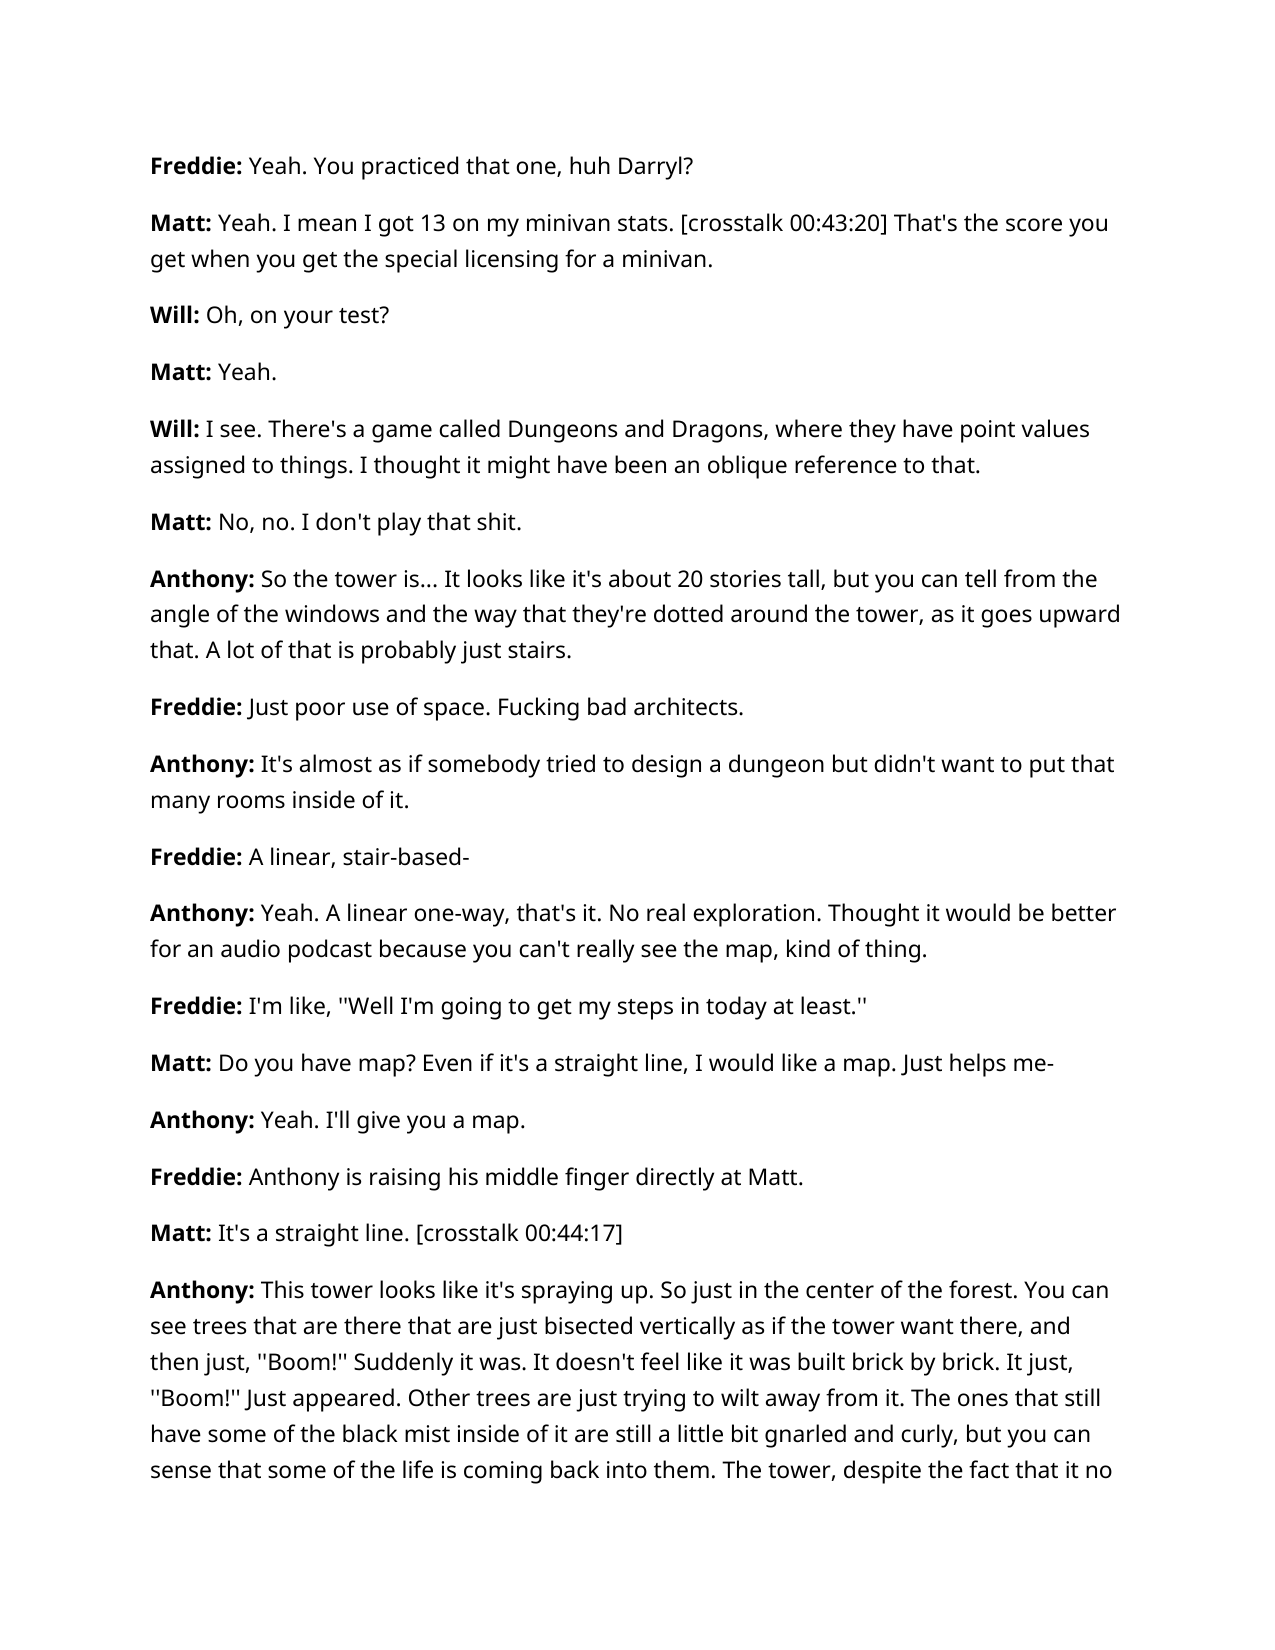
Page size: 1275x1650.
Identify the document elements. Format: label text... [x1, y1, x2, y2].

text Freddie: Yeah. You practiced that one, huh Darryl? [150, 150, 1125, 181]
text Anthony: Yeah. I'll give you a map. [150, 1104, 1125, 1135]
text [150, 1274, 1125, 1485]
text Matt: Yeah. I mean I got 13 on my minivan stats. [crosstalk 00:43:20] That's the score you get when you get the special licensing for a minivan. [150, 207, 1125, 274]
text Will: Oh, on your test? [150, 299, 1125, 331]
text Freddie: Just poor use of space. Fucking bad architects. [150, 691, 1125, 722]
text Matt: No, no. I don't play that shit. [150, 506, 1125, 537]
text Matt: It's a straight line. [crosstalk 00:44:17] [150, 1217, 1125, 1248]
text Matt: Do you have map? Even if it's a straight line, I would like a map. Just helps me- [150, 1047, 1125, 1078]
text Anthony: So the tower is... It looks like it's about 20 stories tall, but you can tell from the angle of the windows and the way that they're dotted around the tower, as it goes upward that. A lot of that is probably just stairs. [150, 562, 1125, 666]
text Freddie: Anthony is raising his middle finger directly at Matt. [150, 1160, 1125, 1192]
text Freddie: I'm like, ''Well I'm going to get my steps in today at least.'' [150, 990, 1125, 1021]
text Anthony: Yeah. A linear one-way, that's it. No real exploration. Thought it would be better for an audio podcast because you can't really see the map, kind of thing. [150, 897, 1125, 964]
text Freddie: A linear, stair-based- [150, 841, 1125, 872]
text Will: I see. There's a game called Dungeons and Dragons, where they have point values assigned to things. I thought it might have been an oblique reference to that. [150, 413, 1125, 480]
text Anthony: It's almost as if somebody tried to design a dungeon but didn't want to put that many rooms inside of it. [150, 748, 1125, 815]
text Matt: Yeah. [150, 356, 1125, 387]
